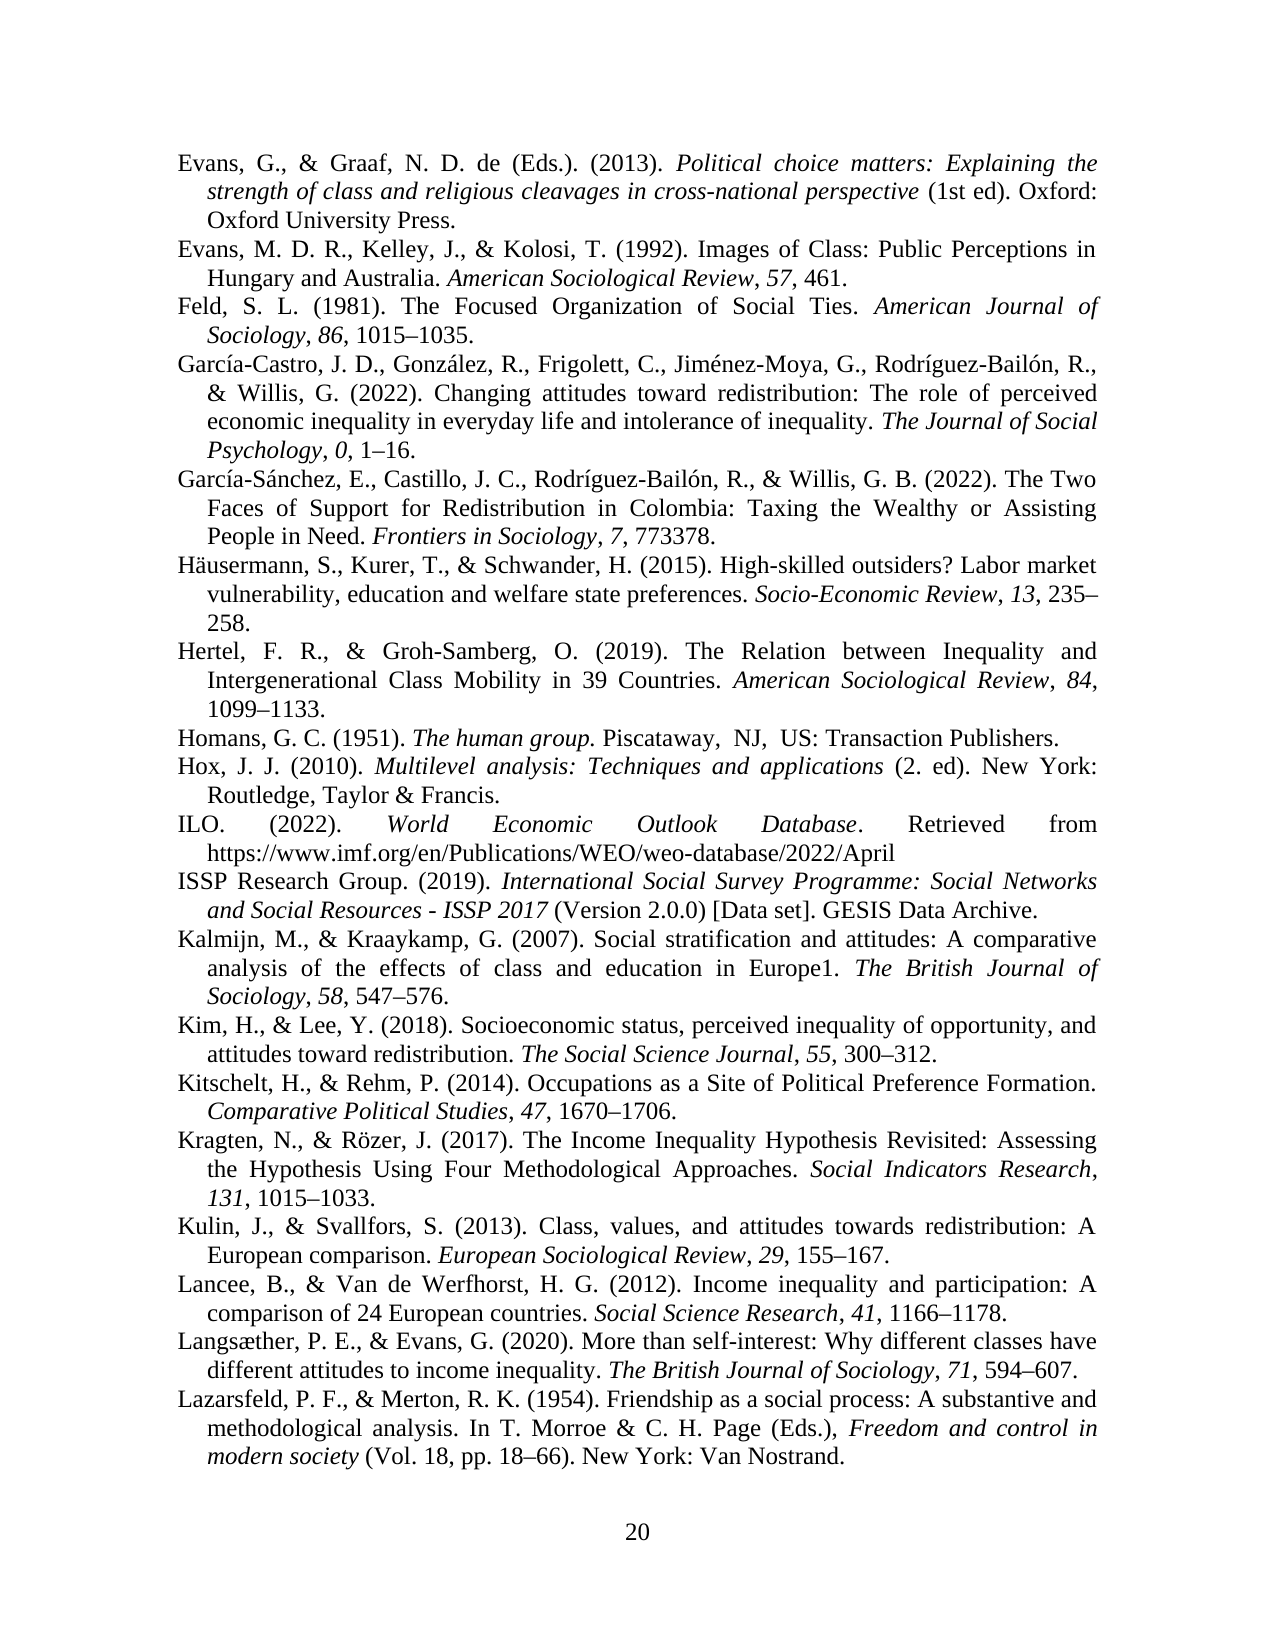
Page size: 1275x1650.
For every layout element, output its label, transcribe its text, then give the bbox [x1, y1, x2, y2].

text Lancee, B., & Van de Werfhorst, H. G. (2012). Income inequality and participation: A comparison of 24 European countries. Social Science Research, 41, 1166–1178. [177, 1269, 1098, 1326]
text Feld, S. L. (1981). The Focused Organization of Social Ties. American Journal of Sociology, 86, 1015–1035. [177, 291, 1098, 349]
text Kragten, N., & Rözer, J. (2017). The Income Inequality Hypothesis Revisited: Assessing the Hypothesis Using Four Methodological Approaches. Social Indicators Research, 131, 1015–1033. [177, 1125, 1098, 1211]
text Lazarsfeld, P. F., & Merton, R. K. (1954). Friendship as a social process: A substantive and methodological analysis. In T. Morroe & C. H. Page (Eds.), Freedom and control in modern society (Vol. 18, pp. 18–66). New York: Van Nostrand. [177, 1384, 1098, 1470]
text Kulin, J., & Svallfors, S. (2013). Class, values, and attitudes towards redistribution: A European comparison. European Sociological Review, 29, 155–167. [177, 1211, 1098, 1269]
text ILO. (2022). World Economic Outlook Database. Retrieved from https://www.imf.org/en/Publications/WEO/weo-database/2022/April [177, 809, 1098, 866]
text Hox, J. J. (2010). Multilevel analysis: Techniques and applications (2. ed). New York: Routledge, Taylor & Francis. [177, 751, 1098, 809]
text Kitschelt, H., & Rehm, P. (2014). Occupations as a Site of Political Preference Formation. Comparative Political Studies, 47, 1670–1706. [177, 1068, 1098, 1125]
text García-Sánchez, E., Castillo, J. C., Rodríguez-Bailón, R., & Willis, G. B. (2022). The Two Faces of Support for Redistribution in Colombia: Taxing the Wealthy or Assisting People in Need. Frontiers in Sociology, 7, 773378. [177, 464, 1098, 550]
text Homans, G. C. (1951). The human group. Piscataway, NJ, US: Transaction Publishers. [177, 723, 1098, 751]
text Kim, H., & Lee, Y. (2018). Socioeconomic status, perceived inequality of opportunity, and attitudes toward redistribution. The Social Science Journal, 55, 300–312. [177, 1010, 1098, 1068]
text ISSP Research Group. (2019). International Social Survey Programme: Social Networks and Social Resources - ISSP 2017 (Version 2.0.0) [Data set]. GESIS Data Archive. [177, 866, 1098, 924]
text Häusermann, S., Kurer, T., & Schwander, H. (2015). High-skilled outsiders? Labor market vulnerability, education and welfare state preferences. Socio-Economic Review, 13, 235–258. [177, 550, 1098, 636]
text Evans, M. D. R., Kelley, J., & Kolosi, T. (1992). Images of Class: Public Perceptions in Hungary and Australia. American Sociological Review, 57, 461. [177, 234, 1098, 291]
text Langsæther, P. E., & Evans, G. (2020). More than self-interest: Why different classes have different attitudes to income inequality. The British Journal of Sociology, 71, 594–607. [177, 1326, 1098, 1384]
text Hertel, F. R., & Groh-Samberg, O. (2019). The Relation between Inequality and Intergenerational Class Mobility in 39 Countries. American Sociological Review, 84, 1099–1133. [177, 636, 1098, 723]
text García-Castro, J. D., González, R., Frigolett, C., Jiménez-Moya, G., Rodríguez-Bailón, R., & Willis, G. (2022). Changing attitudes toward redistribution: The role of perceived economic inequality in everyday life and intolerance of inequality. The Journal of Social Psychology, 0, 1–16. [177, 349, 1098, 464]
text Evans, G., & Graaf, N. D. de (Eds.). (2013). Political choice matters: Explaining the strength of class and religious cleavages in cross-national perspective (1st ed). Oxford: Oxford University Press. [177, 148, 1098, 234]
text Kalmijn, M., & Kraaykamp, G. (2007). Social stratification and attitudes: A comparative analysis of the effects of class and education in Europe1. The British Journal of Sociology, 58, 547–576. [177, 924, 1098, 1010]
